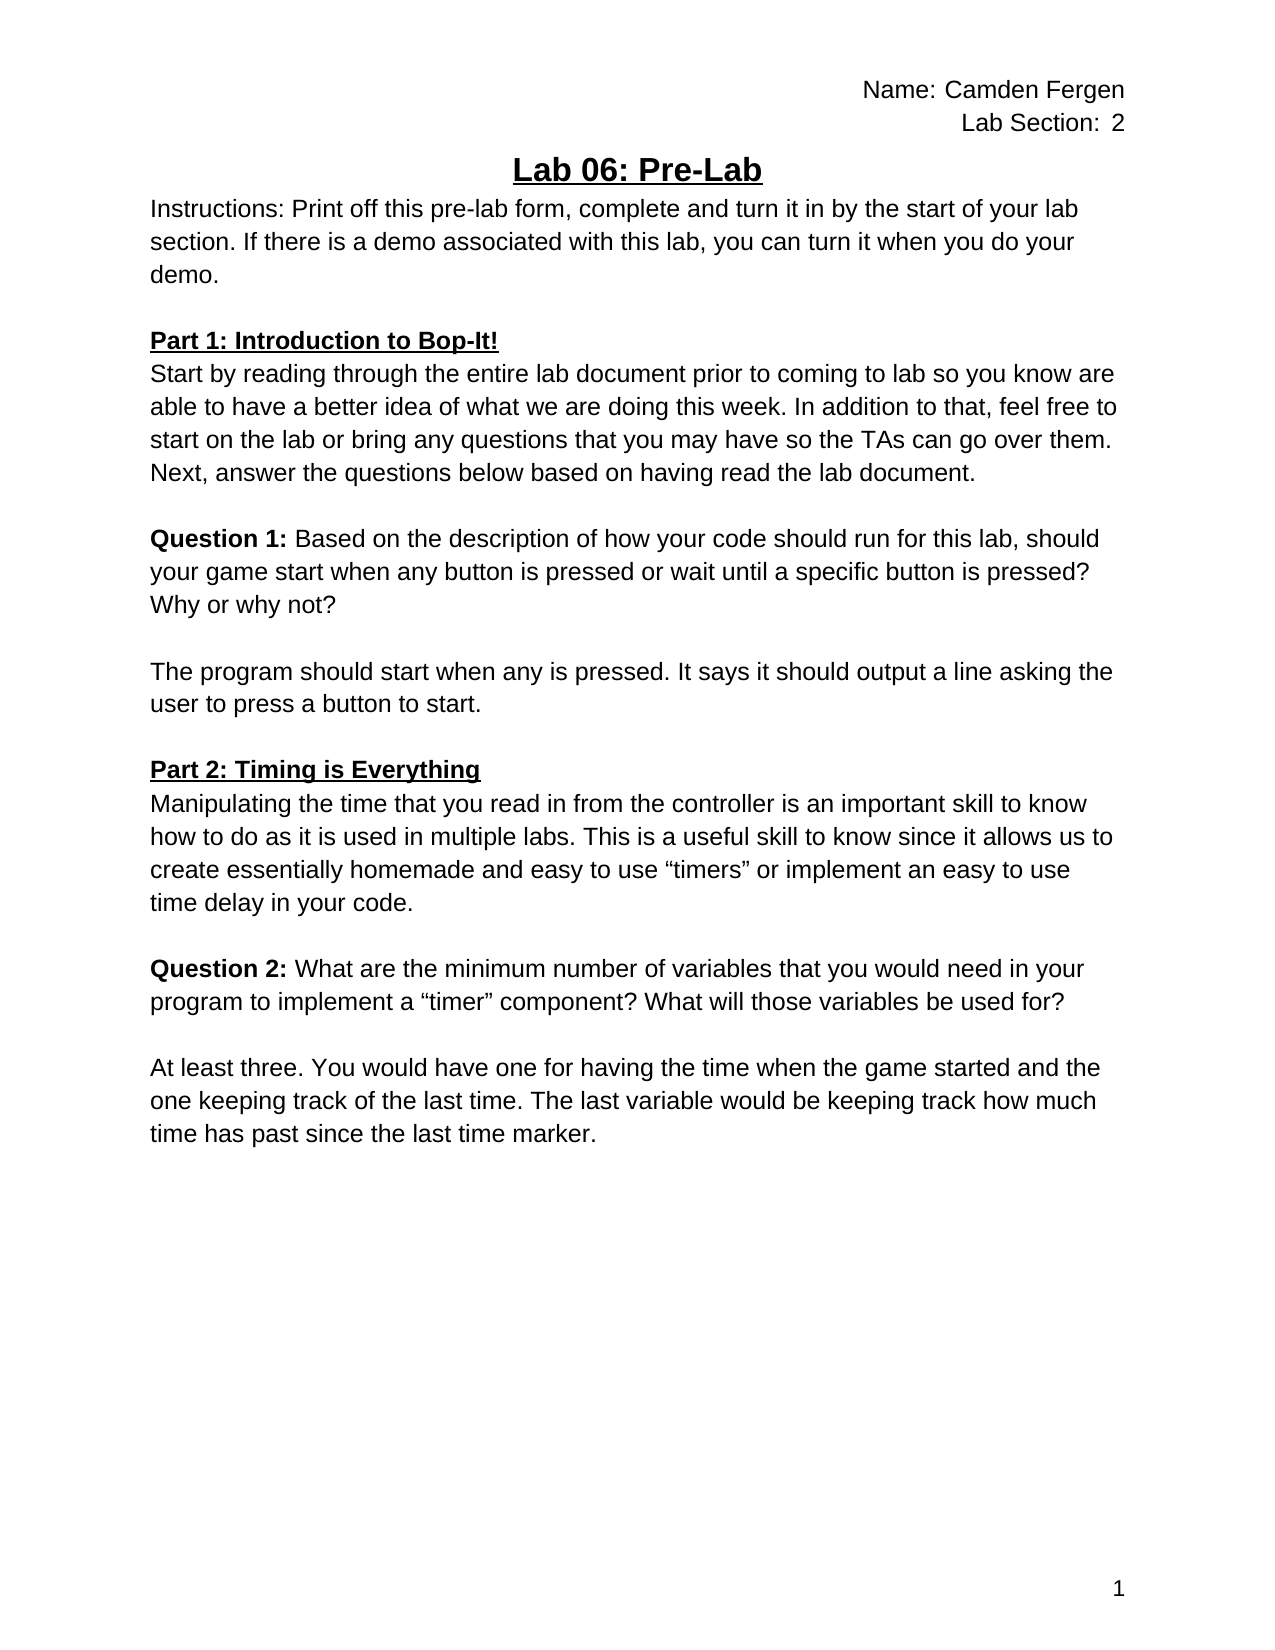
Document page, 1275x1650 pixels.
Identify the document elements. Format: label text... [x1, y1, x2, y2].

text Manipulating the time that you read in from the controller is an important skill to know how to do as it is used in multiple labs. This is a useful skill to know since it allows us to create essentially homemade and easy to use “timers” or implement an easy to use time delay in your code. [150, 788, 1125, 916]
text Part 2: Timing is Everything [150, 756, 1125, 784]
text Question 1: Based on the description of how your code should run for this lab, should your game start when any button is pressed or wait until a specific button is pressed? Why or why not? [150, 524, 1125, 619]
text Lab 06: Pre-Lab [150, 150, 1125, 188]
text Start by reading through the entire lab document prior to coming to lab so you know are able to have a better idea of what we are doing this week. In addition to that, feel free to start on the lab or bring any questions that you may have so the TAs can go over them. Next, answer the questions below based on having read the lab document. [150, 359, 1125, 487]
text Question 2: What are the minimum number of variables that you would need in your program to implement a “timer” component? What will those variables be used for? [150, 954, 1125, 1015]
text Instructions: Print off this pre-lab form, complete and turn it in by the start of your lab section. If there is a demo associated with this lab, you can turn it when you do your demo. [150, 194, 1125, 289]
text Part 1: Introduction to Bop-It! [150, 326, 1125, 355]
text The program should start when any is pressed. It says it should output a line asking the user to press a button to start. [150, 656, 1125, 718]
text At least three. You would have one for having the time when the game started and the one keeping track of the last time. The last variable would be keeping track how much time has past since the last time marker. [150, 1053, 1125, 1147]
